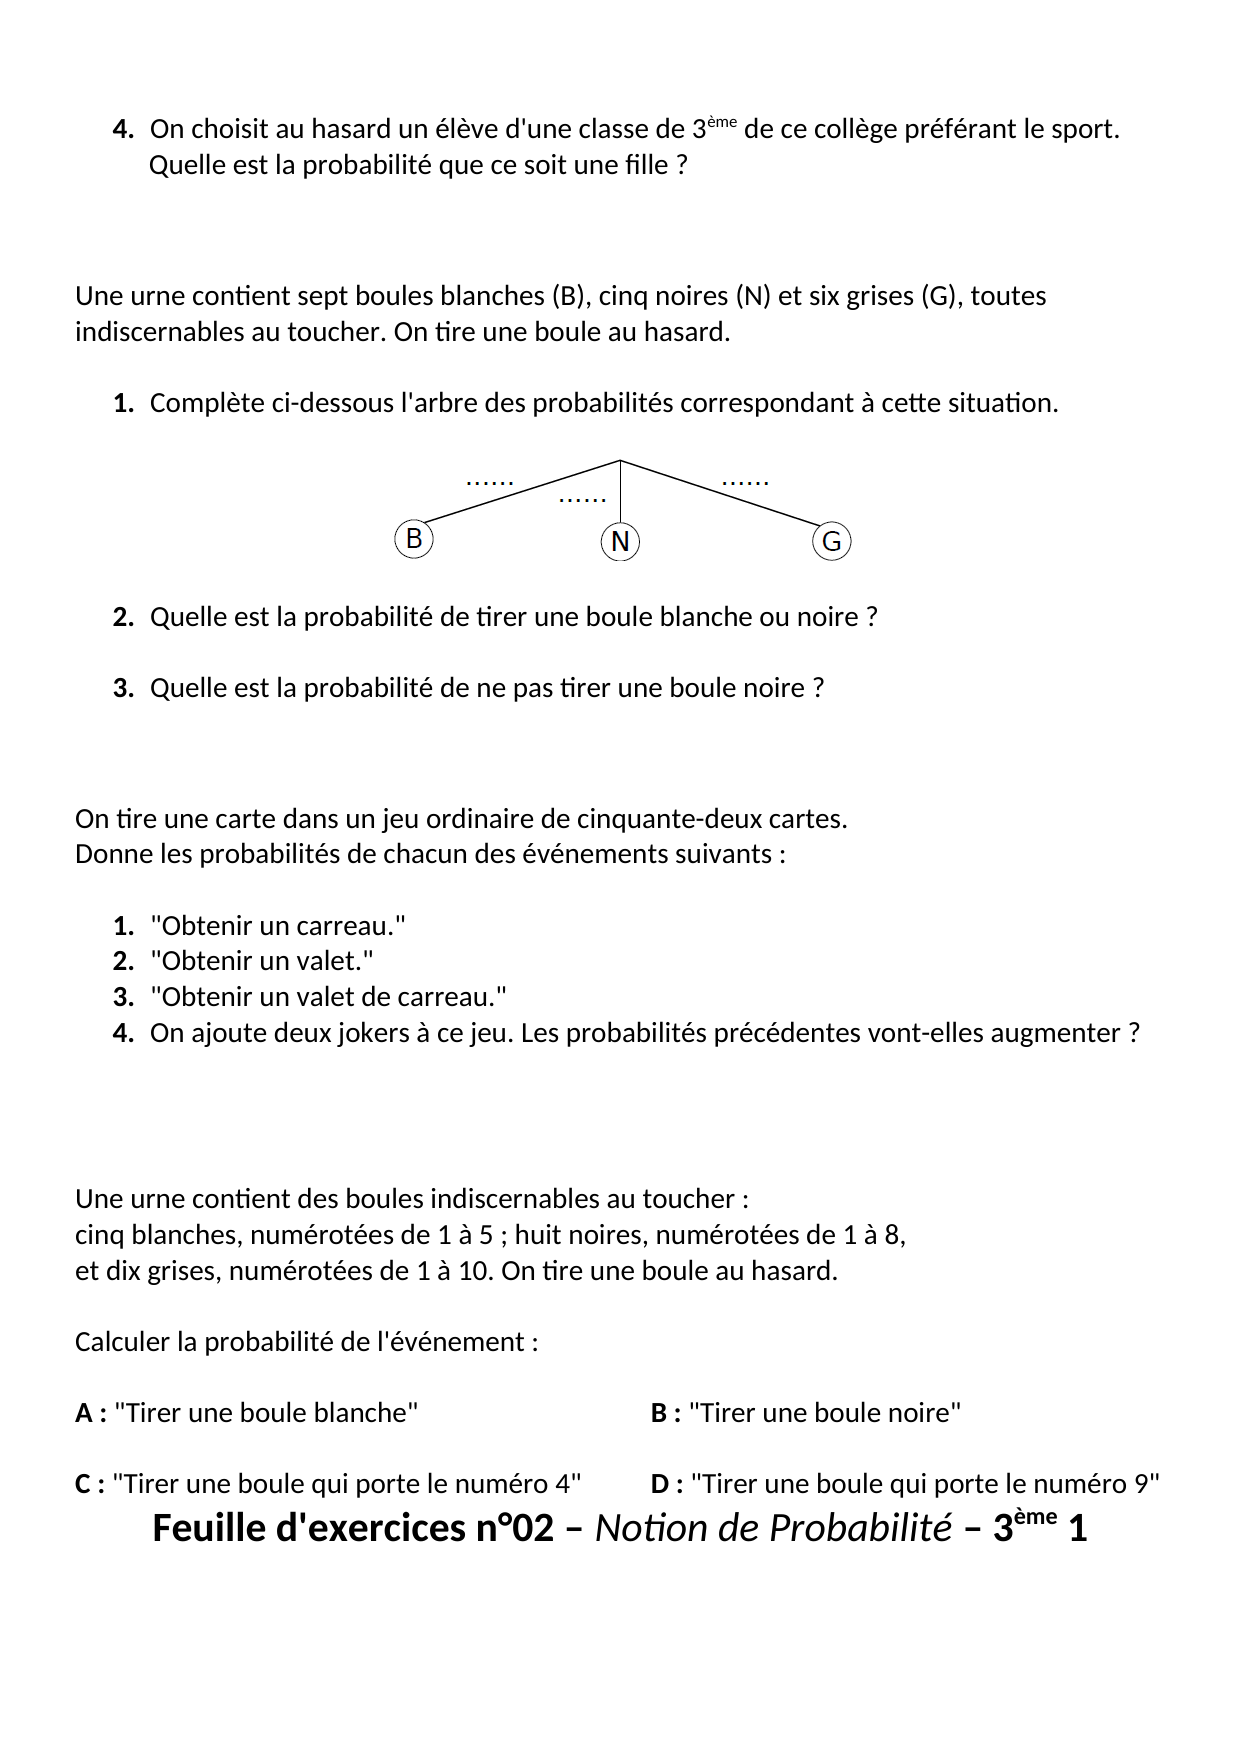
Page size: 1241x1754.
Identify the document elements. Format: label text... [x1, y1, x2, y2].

list "Obtenir un valet." [112, 942, 1165, 978]
list Complète ci-dessous l'arbre des probabilités correspondant à cette situation. [112, 384, 1165, 420]
text et dix grises, numérotées de 1 à 10. On tire une boule au hasard. [75, 1252, 1165, 1287]
text On tire une carte dans un jeu ordinaire de cinquante-deux cartes. [75, 800, 1165, 836]
text Feuille d'exercices n°02 – Notion de Probabilité – 3ème 1 [75, 1501, 1165, 1552]
list "Obtenir un carreau." [112, 907, 1165, 942]
list On choisit au hasard un élève d'une classe de 3ème de ce collège préférant le sport. [112, 111, 1165, 146]
text A : "Tirer une boule blanche" B : "Tirer une boule noire" [75, 1394, 1165, 1430]
list Quelle est la probabilité de tirer une boule blanche ou noire ? [112, 598, 1165, 633]
list Quelle est la probabilité de ne pas tirer une boule noire ? [112, 669, 1165, 705]
list On ajoute deux jokers à ce jeu. Les probabilités précédentes vont-elles augmenter ? [112, 1014, 1165, 1049]
text Une urne contient sept boules blanches (B), cinq noires (N) et six grises (G), toutes indiscernables au toucher. On tire une boule au hasard. [75, 277, 1165, 348]
text cinq blanches, numérotées de 1 à 5 ; huit noires, numérotées de 1 à 8, [75, 1216, 1165, 1252]
text Une urne contient des boules indiscernables au toucher : [75, 1180, 1165, 1216]
text Donne les probabilités de chacun des événements suivants : [75, 836, 1165, 871]
text C : "Tirer une boule qui porte le numéro 4" D : "Tirer une boule qui porte le numéro 9" [75, 1465, 1165, 1501]
list "Obtenir un valet de carreau." [112, 978, 1165, 1014]
text Quelle est la probabilité que ce soit une fille ? [75, 146, 1165, 182]
text Calculer la probabilité de l'événement : [75, 1323, 1165, 1358]
